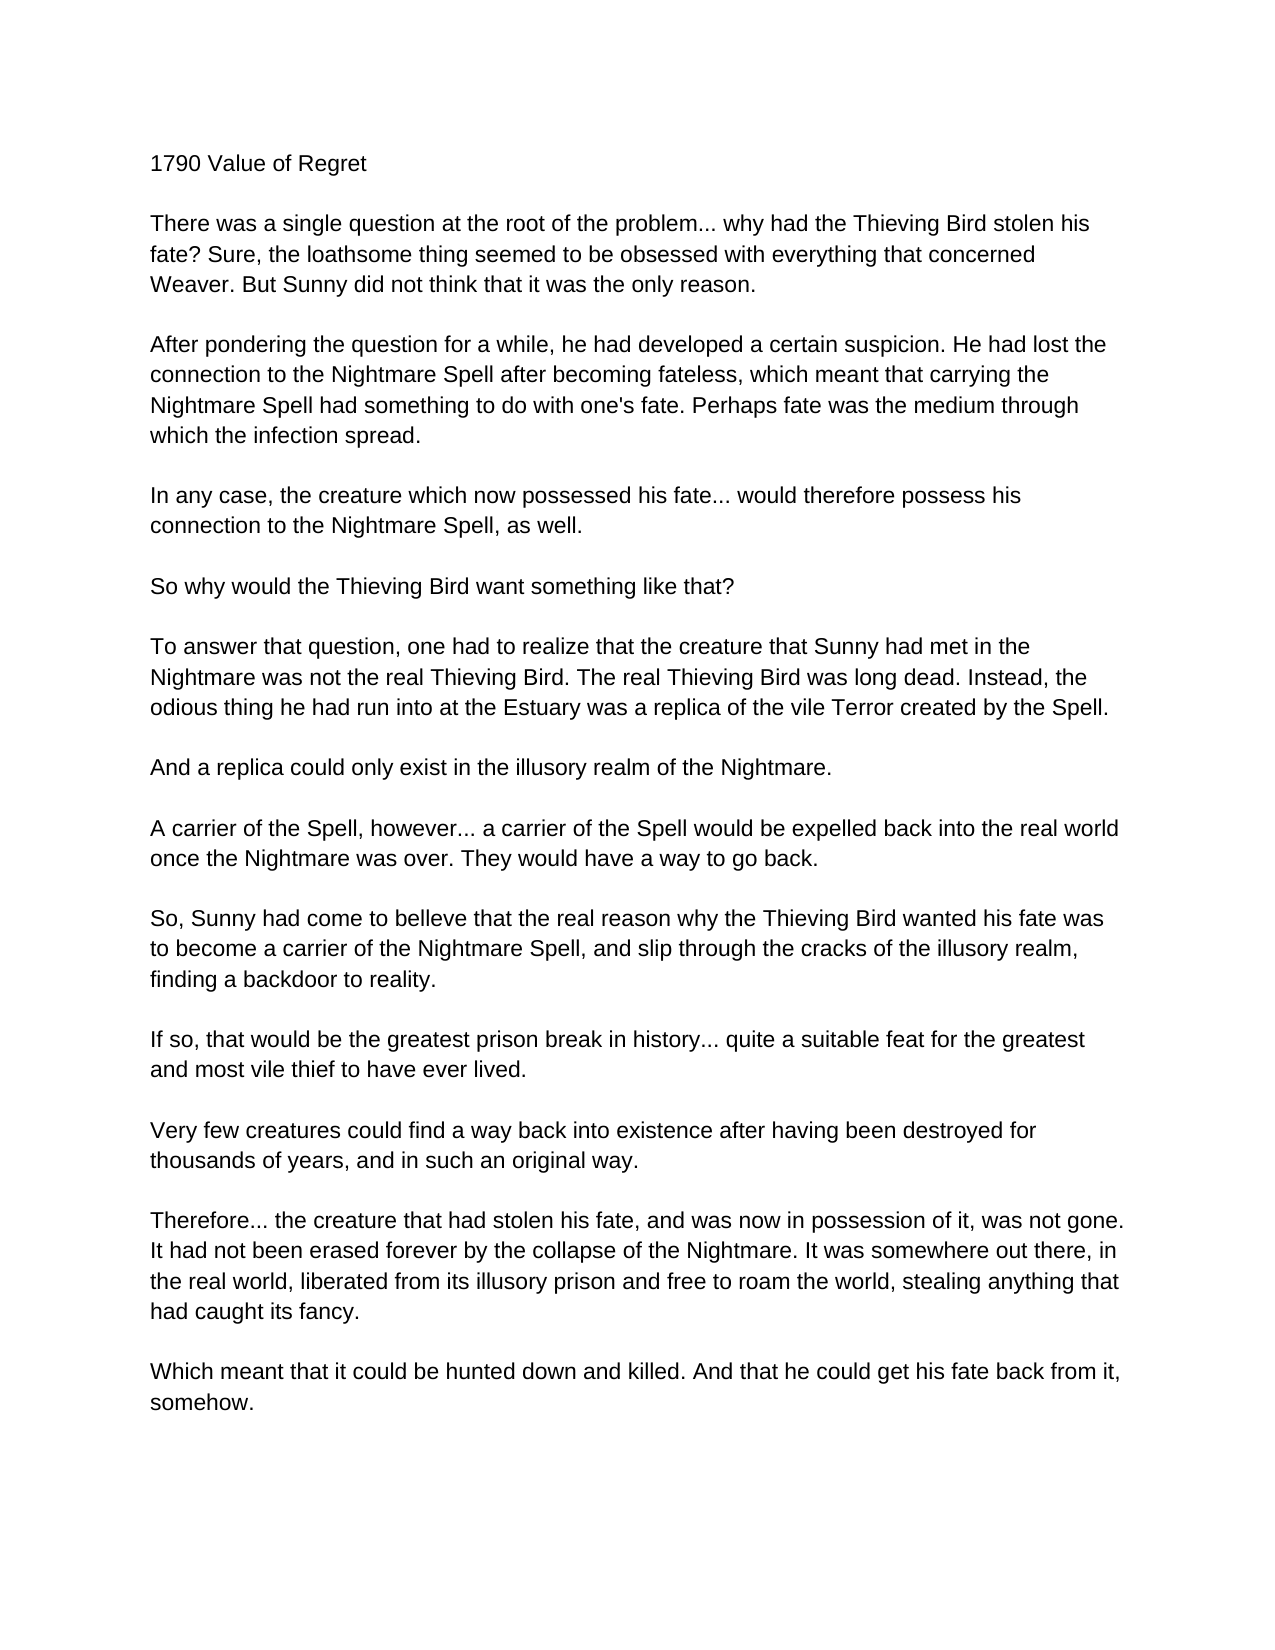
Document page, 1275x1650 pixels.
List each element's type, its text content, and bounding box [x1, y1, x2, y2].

text There was a single question at the root of the problem... why had the Thieving Bird stolen his fate? Sure, the loathsome thing seemed to be obsessed with everything that concerned Weaver. But Sunny did not think that it was the only reason. [150, 210, 1125, 297]
text Which meant that it could be hunted down and killed. And that he could get his fate back from it, somehow. [150, 1358, 1125, 1415]
text Therefore... the creature that had stolen his fate, and was now in possession of it, was not gone. It had not been erased forever by the collapse of the Nightmare. It was somewhere out there, in the real world, liberated from its illusory prison and free to roam the world, stealing anything that had caught its fancy. [150, 1207, 1125, 1324]
text To answer that question, one had to realize that the creature that Sunny had met in the Nightmare was not the real Thieving Bird. The real Thieving Bird was long dead. Instead, the odious thing he had run into at the Estuary was a replica of the vile Terror created by the Spell. [150, 633, 1125, 720]
text In any case, the creature which now possessed his fate... would therefore possess his connection to the Nightmare Spell, as well. [150, 482, 1125, 539]
text So why would the Thieving Bird want something like that? [150, 573, 1125, 599]
text So, Sunny had come to belleve that the real reason why the Thieving Bird wanted his fate was to become a carrier of the Nightmare Spell, and slip through the cracks of the illusory realm, finding a backdoor to reality. [150, 905, 1125, 992]
text 1790 Value of Regret [150, 150, 1125, 176]
text After pondering the question for a while, he had developed a certain suspicion. He had lost the connection to the Nightmare Spell after becoming fateless, which meant that carrying the Nightmare Spell had something to do with one's fate. Perhaps fate was the medium through which the infection spread. [150, 331, 1125, 448]
text A carrier of the Spell, however... a carrier of the Spell would be expelled back into the real world once the Nightmare was over. They would have a way to go back. [150, 814, 1125, 871]
text And a replica could only exist in the illusory realm of the Nightmare. [150, 754, 1125, 781]
text Very few creatures could find a way back into existence after having been destroyed for thousands of years, and in such an original way. [150, 1117, 1125, 1173]
text If so, that would be the greatest prison break in history... quite a suitable feat for the greatest and most vile thief to have ever lived. [150, 1026, 1125, 1083]
